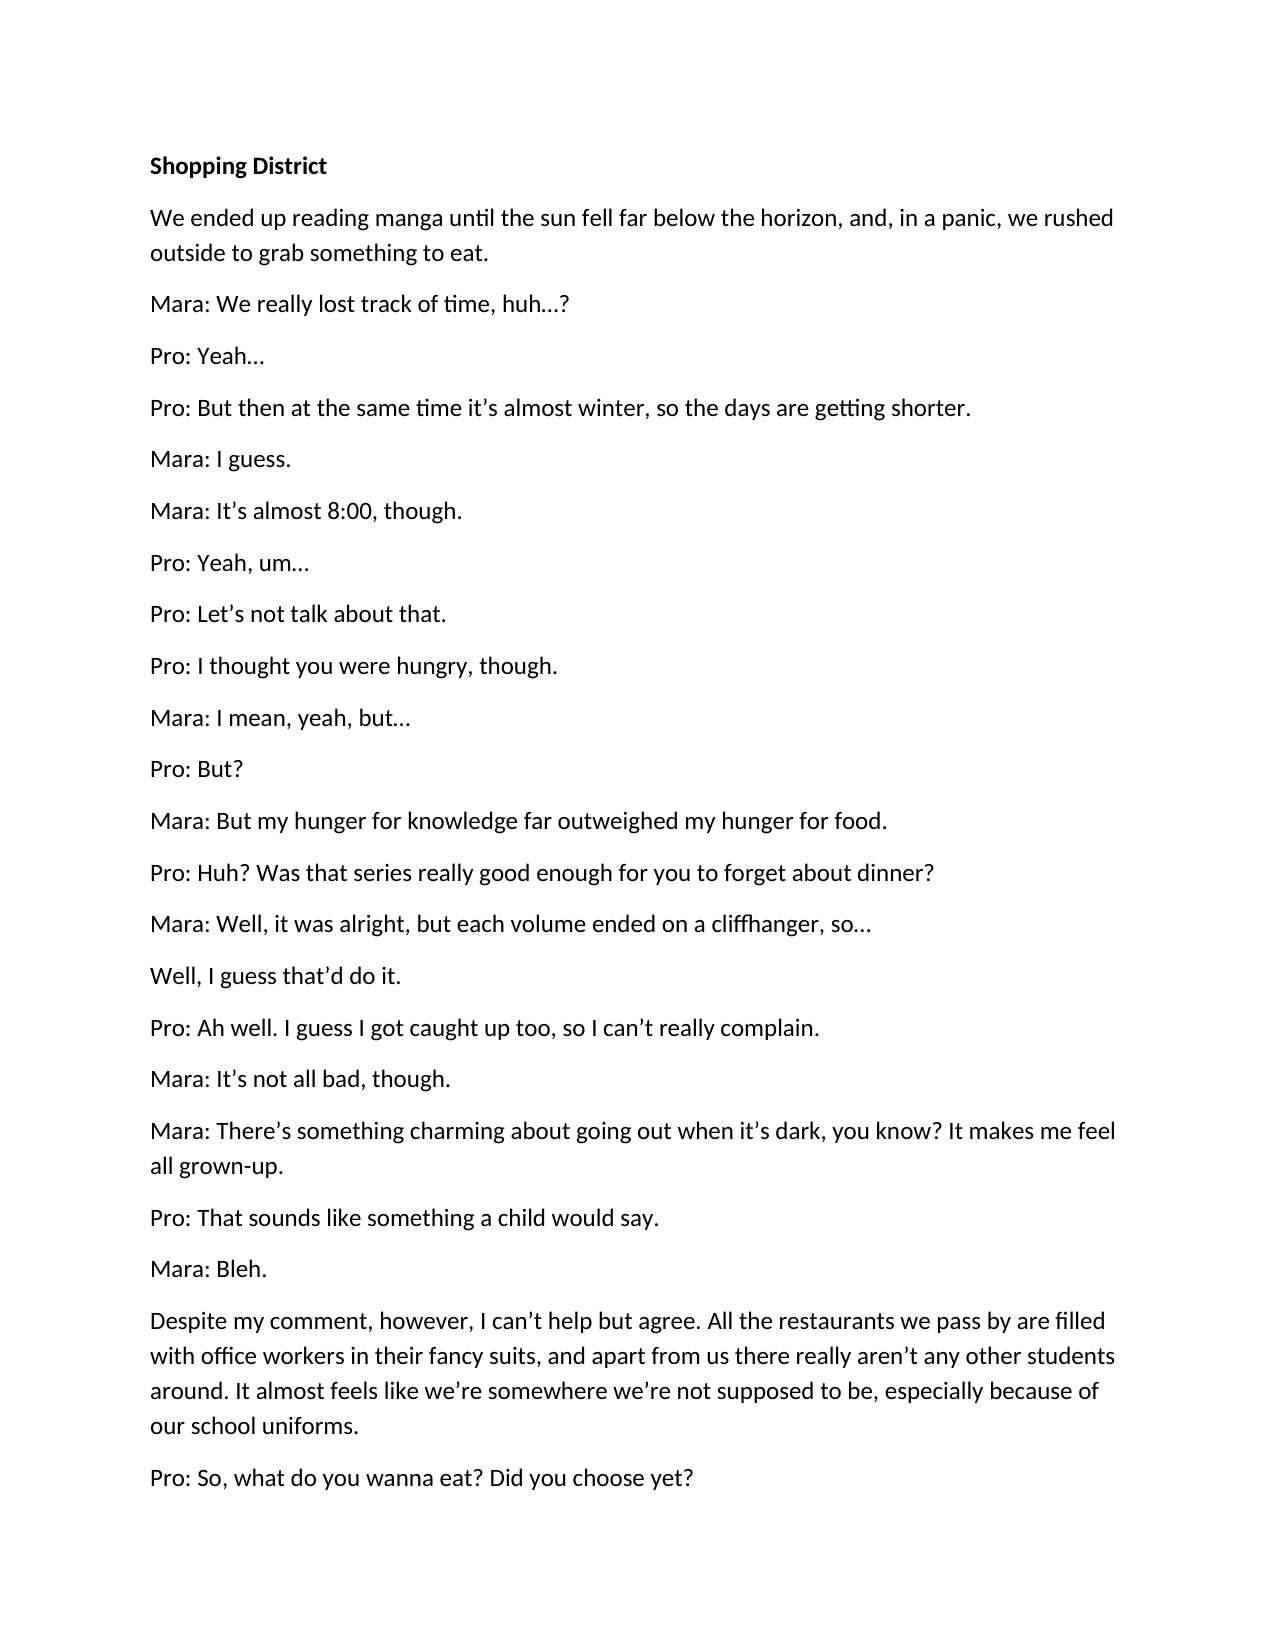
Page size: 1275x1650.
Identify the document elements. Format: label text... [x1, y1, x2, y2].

text Pro: Let’s not talk about that. [150, 598, 1125, 629]
text Pro: But then at the same time it’s almost winter, so the days are getting shorter. [150, 392, 1125, 422]
text Well, I guess that’d do it. [150, 960, 1125, 991]
text Mara: I guess. [150, 443, 1125, 474]
text Mara: But my hunger for knowledge far outweighed my hunger for food. [150, 805, 1125, 836]
text Mara: We really lost track of time, huh…? [150, 288, 1125, 319]
text Pro: Yeah, um… [150, 547, 1125, 577]
text We ended up reading manga until the sun fell far below the horizon, and, in a panic, we rushed outside to grab something to eat. [150, 202, 1125, 267]
text Pro: But? [150, 753, 1125, 784]
text Pro: I thought you were hungry, though. [150, 650, 1125, 681]
text Mara: I mean, yeah, but… [150, 702, 1125, 732]
text Mara: Bleh. [150, 1253, 1125, 1284]
text Pro: That sounds like something a child would say. [150, 1202, 1125, 1232]
text Pro: So, what do you wanna eat? Did you choose yet? [150, 1462, 1125, 1492]
text Mara: It’s not all bad, though. [150, 1063, 1125, 1094]
text Shopping District [150, 150, 1125, 181]
text Mara: It’s almost 8:00, though. [150, 495, 1125, 526]
text Mara: Well, it was alright, but each volume ended on a cliffhanger, so… [150, 908, 1125, 939]
text Pro: Huh? Was that series really good enough for you to forget about dinner? [150, 857, 1125, 887]
text Mara: There’s something charming about going out when it’s dark, you know? It makes me feel all grown-up. [150, 1115, 1125, 1181]
text Pro: Ah well. I guess I got caught up too, so I can’t really complain. [150, 1012, 1125, 1042]
text Pro: Yeah… [150, 340, 1125, 371]
text Despite my comment, however, I can’t help but agree. All the restaurants we pass by are filled with office workers in their fancy suits, and apart from us there really aren’t any other students around. It almost feels like we’re somewhere we’re not supposed to be, especially because of our school uniforms. [150, 1305, 1125, 1441]
